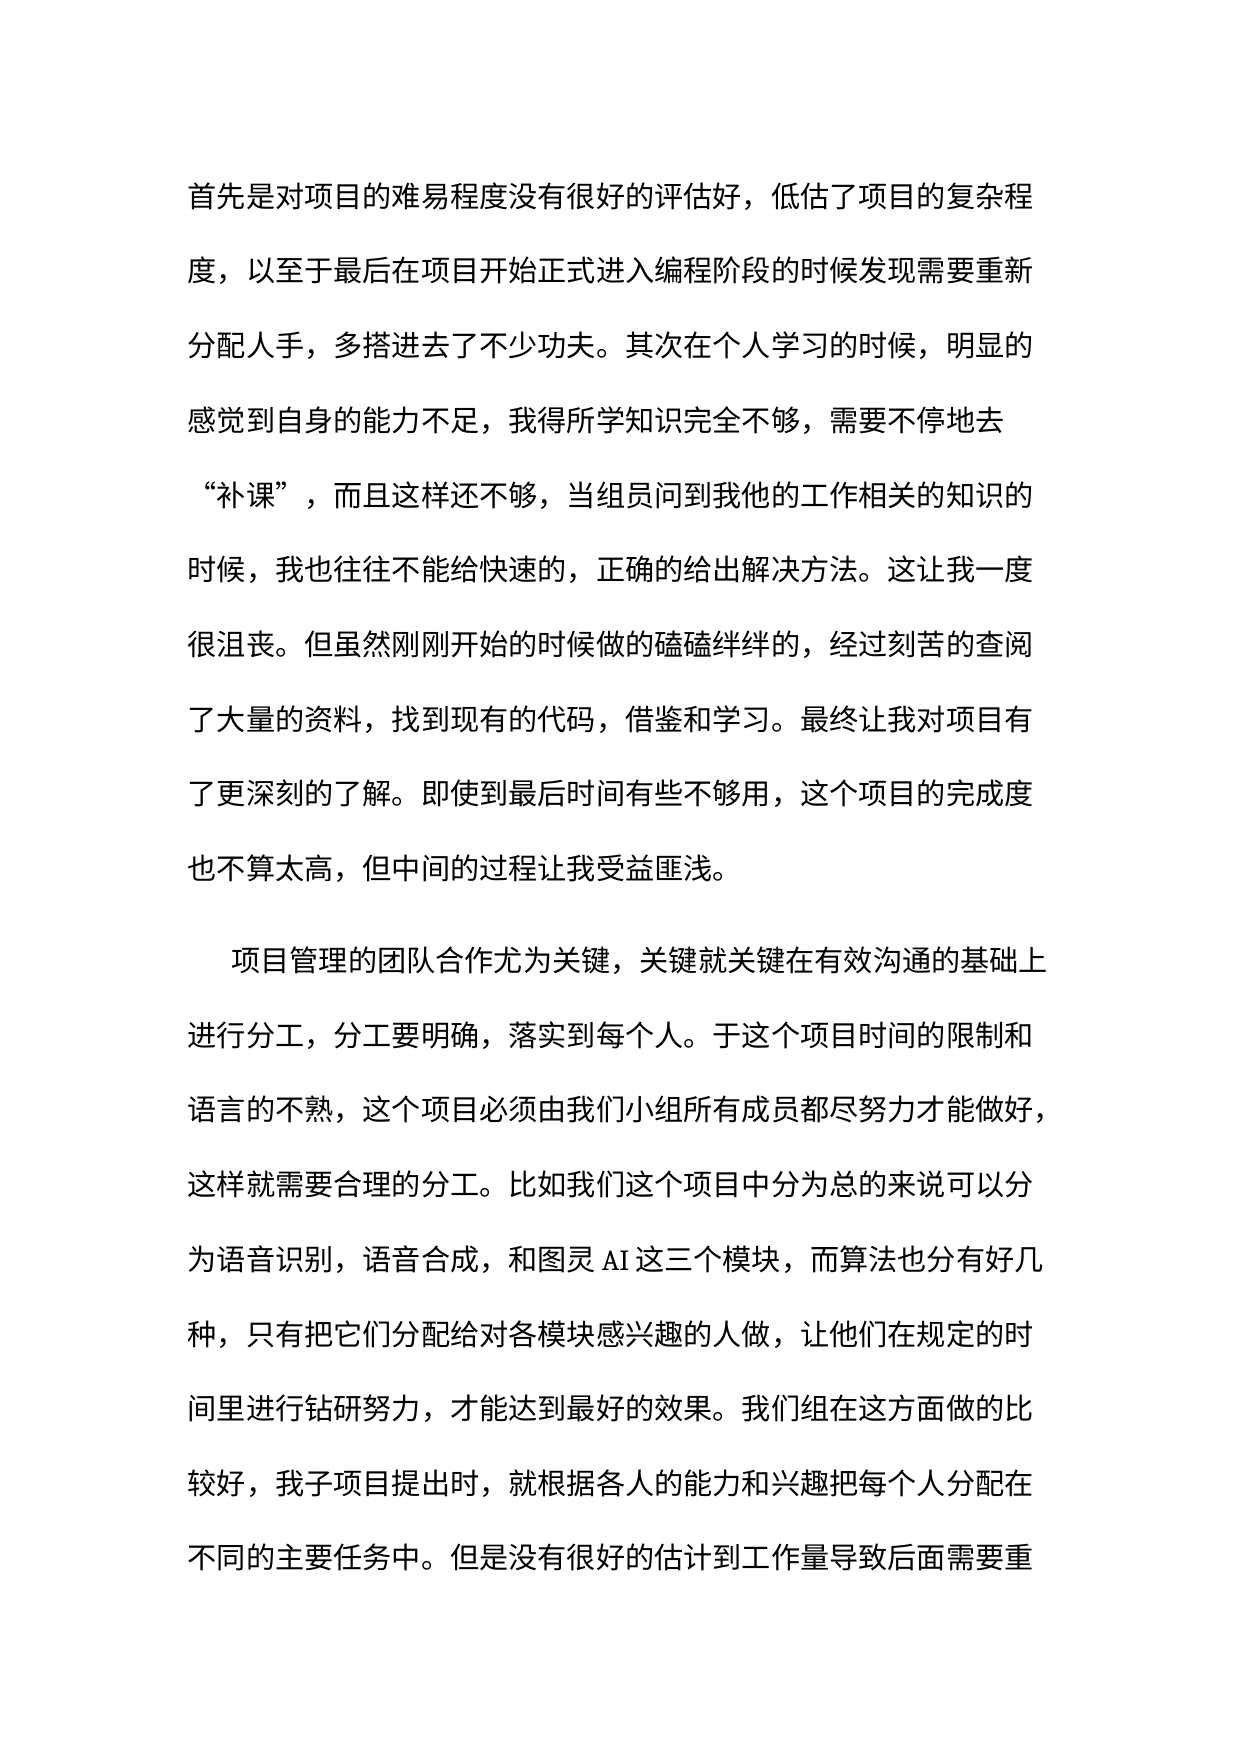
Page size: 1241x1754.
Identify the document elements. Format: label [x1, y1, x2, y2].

text [187, 162, 1053, 899]
text [187, 926, 1053, 1589]
